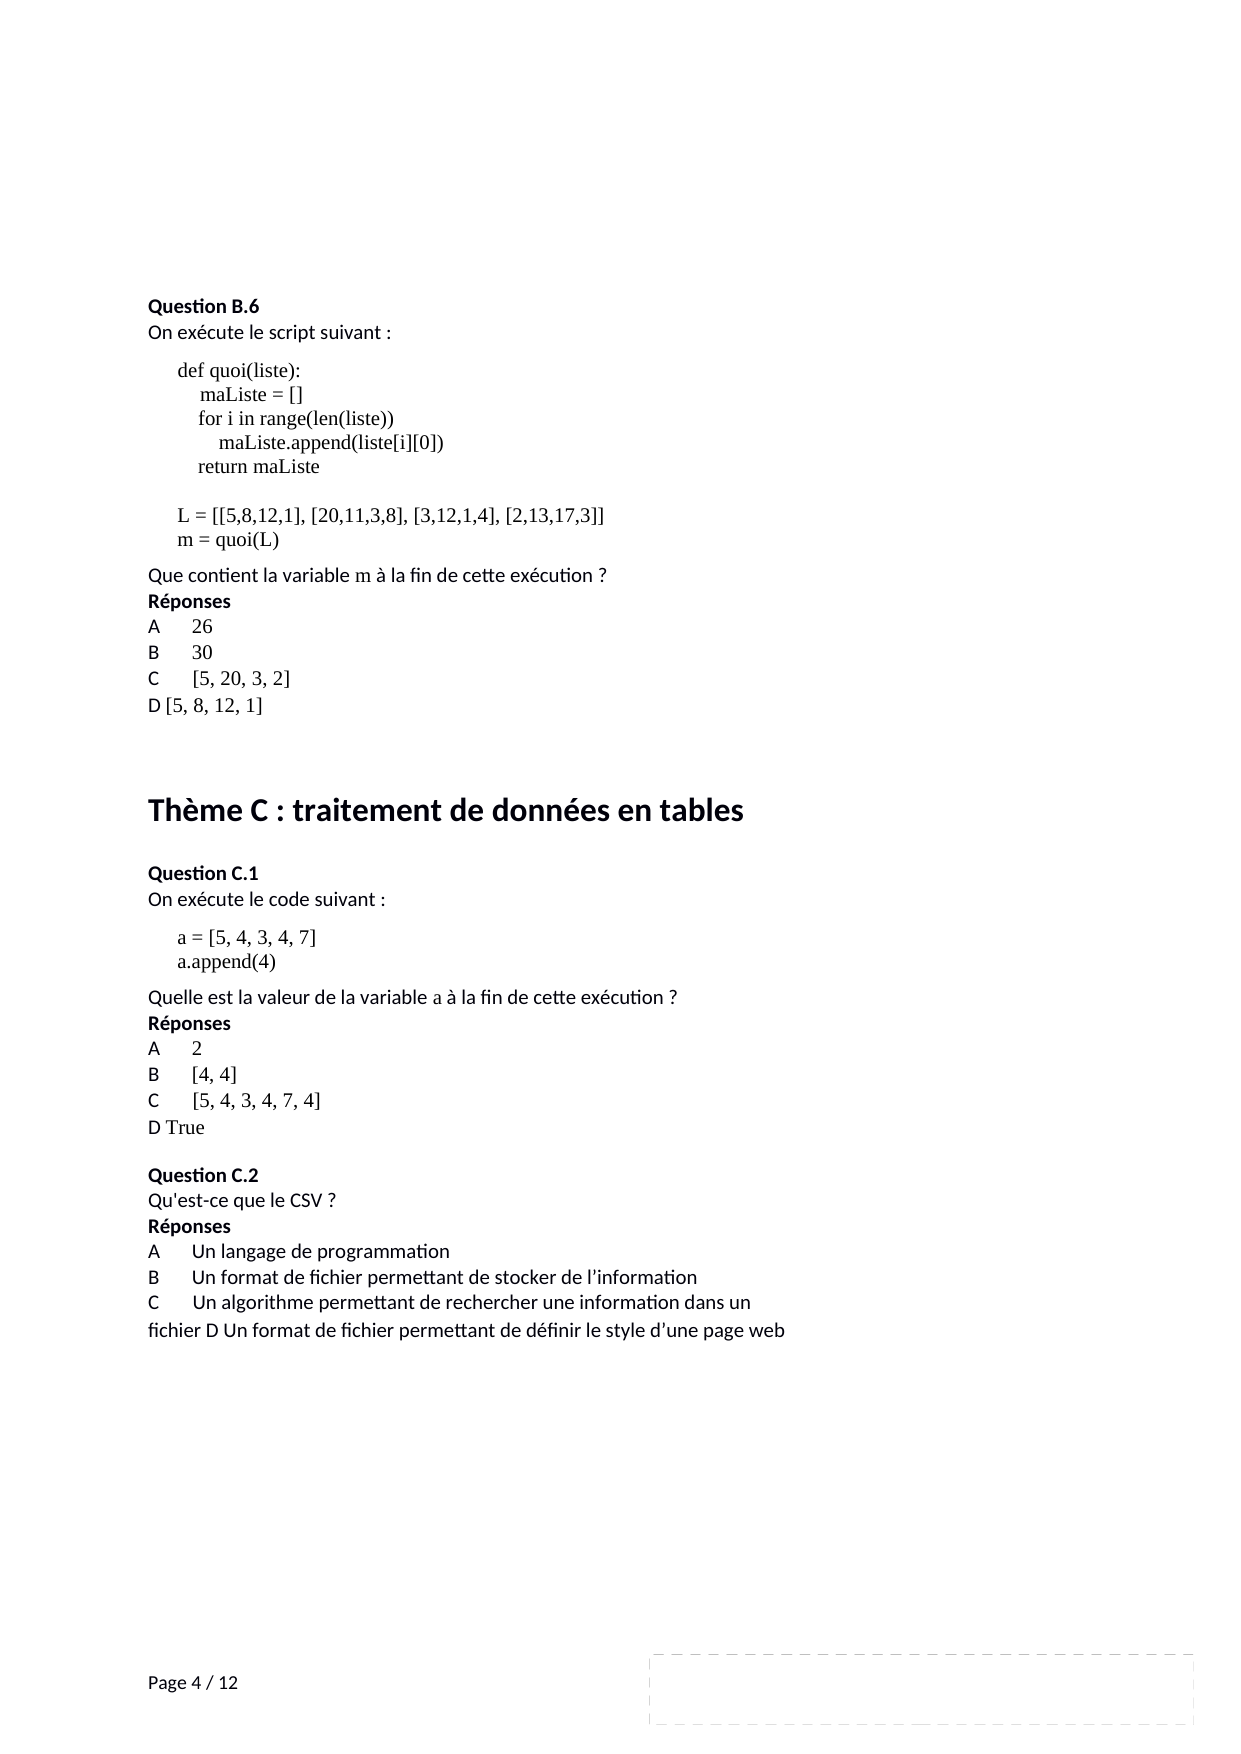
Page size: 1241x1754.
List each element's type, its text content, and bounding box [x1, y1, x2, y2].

text a.append(4) [177, 949, 1090, 973]
list 30 [148, 639, 1090, 664]
text Question B.6 [148, 293, 1090, 319]
text Question C.2 [148, 1162, 1090, 1188]
text On exécute le script suivant : [148, 319, 1090, 344]
list [5, 20, 3, 2] D [5, 8, 12, 1] [148, 665, 290, 717]
text Quelle est la valeur de la variable a à la fin de cette exécution ? [148, 984, 1090, 1010]
text maListe.append(liste[i][0]) [219, 430, 1090, 454]
text Réponses [148, 1010, 1090, 1035]
text return maListe [198, 454, 1090, 478]
text Que contient la variable m à la fin de cette exécution ? [148, 562, 1090, 588]
text Question C.1 [148, 861, 1090, 886]
list Un algorithme permettant de rechercher une information dans un fichier D Un format de fichier permettant de définir le style d’une page web [148, 1289, 809, 1342]
text Qu'est-ce que le CSV ? [148, 1188, 1090, 1213]
text Réponses [148, 588, 1090, 613]
text m = quoi(L) [177, 527, 1090, 551]
picture [649, 1653, 1194, 1725]
list Un format de fichier permettant de stocker de l’information [148, 1264, 1090, 1289]
list Un langage de programmation [148, 1239, 1090, 1264]
list 26 [148, 613, 1090, 639]
text maListe = [] [148, 382, 303, 406]
list [5, 4, 3, 4, 7, 4] D True [148, 1087, 321, 1139]
text a = [5, 4, 3, 4, 7] [177, 924, 1090, 949]
text On exécute le code suivant : [148, 886, 1090, 912]
text Réponses [148, 1213, 1090, 1238]
text def quoi(liste): [148, 358, 301, 382]
text Thème C : traitement de données en tables [148, 789, 1090, 830]
list 2 [148, 1036, 1090, 1061]
text L = [[5,8,12,1], [20,11,3,8], [3,12,1,4], [2,13,17,3]] [177, 502, 1090, 527]
list [4, 4] [148, 1061, 1090, 1086]
text Page 4 / 12 [148, 1670, 1090, 1694]
text for i in range(len(liste)) [198, 406, 1090, 430]
